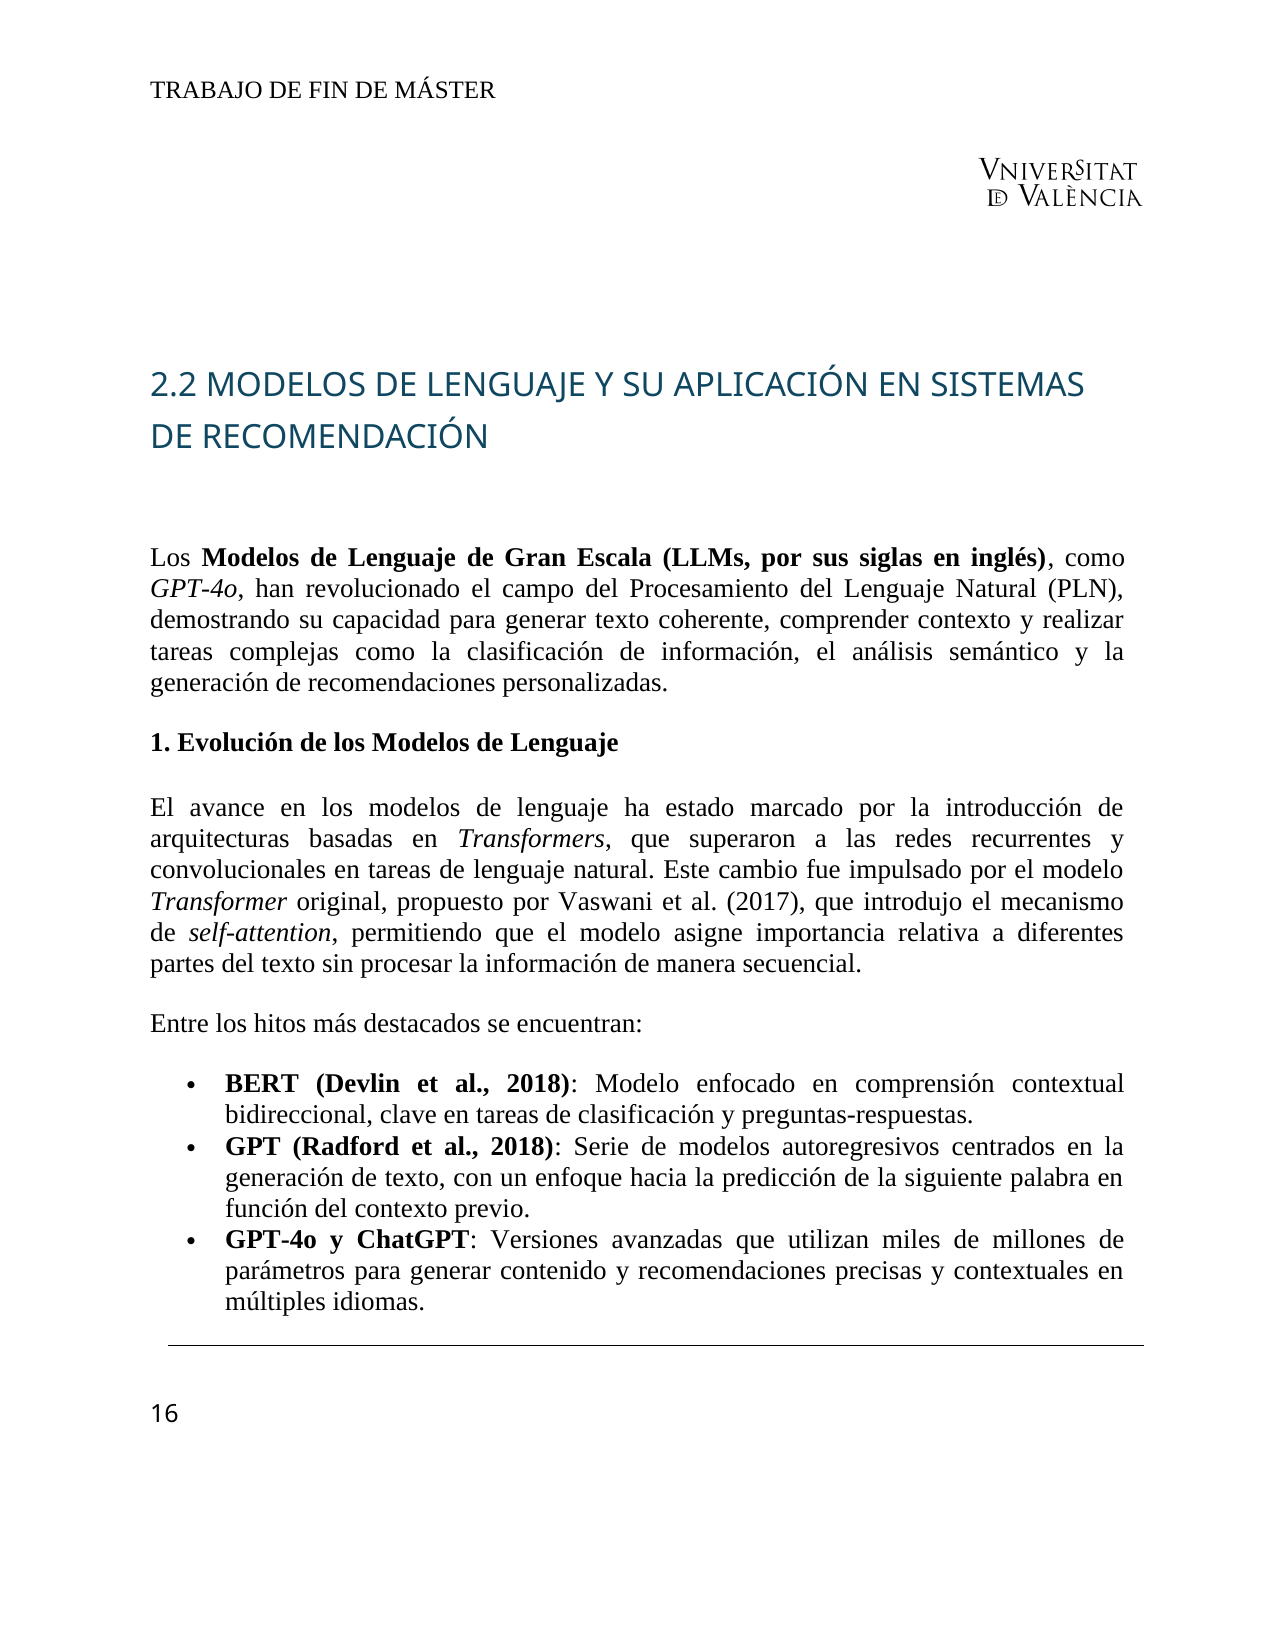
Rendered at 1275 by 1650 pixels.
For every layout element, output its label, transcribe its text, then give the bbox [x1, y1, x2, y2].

list GPT (Radford et al., 2018): Serie de modelos autoregresivos centrados en la generación de texto, con un enfoque hacia la predicción de la siguiente palabra en función del contexto previo. [187, 1130, 1125, 1223]
text Entre los hitos más destacados se encuentran: [150, 1007, 1125, 1038]
list GPT-4o y ChatGPT: Versiones avanzadas que utilizan miles de millones de parámetros para generar contenido y recomendaciones precisas y contextuales en múltiples idiomas. [187, 1223, 1125, 1317]
subtitle 1. Evolución de los Modelos de Lenguaje [150, 726, 1125, 757]
text Los Modelos de Lenguaje de Gran Escala (LLMs, por sus siglas en inglés), como GPT-4o, han revolucionado el campo del Procesamiento del Lenguaje Natural (PLN), demostrando su capacidad para generar texto coherente, comprender contexto y realizar tareas complejas como la clasificación de información, el análisis semántico y la generación de recomendaciones personalizadas. [150, 541, 1125, 697]
list BERT (Devlin et al., 2018): Modelo enfocado en comprensión contextual bidireccional, clave en tareas de clasificación y preguntas-respuestas. [187, 1067, 1125, 1130]
text El avance en los modelos de lenguaje ha estado marcado por la introducción de arquitecturas basadas en Transformers, que superaron a las redes recurrentes y convolucionales en tareas de lenguaje natural. Este cambio fue impulsado por el modelo Transformer original, propuesto por Vaswani et al. (2017), que introdujo el mecanismo de self-attention, permitiendo que el modelo asigne importancia relativa a diferentes partes del texto sin procesar la información de manera secuencial. [150, 791, 1125, 978]
picture [968, 146, 1153, 218]
subtitle 2.2 MODELOS DE LENGUAJE Y SU APLICACIÓN EN SISTEMAS DE RECOMENDACIÓN [150, 360, 1125, 458]
